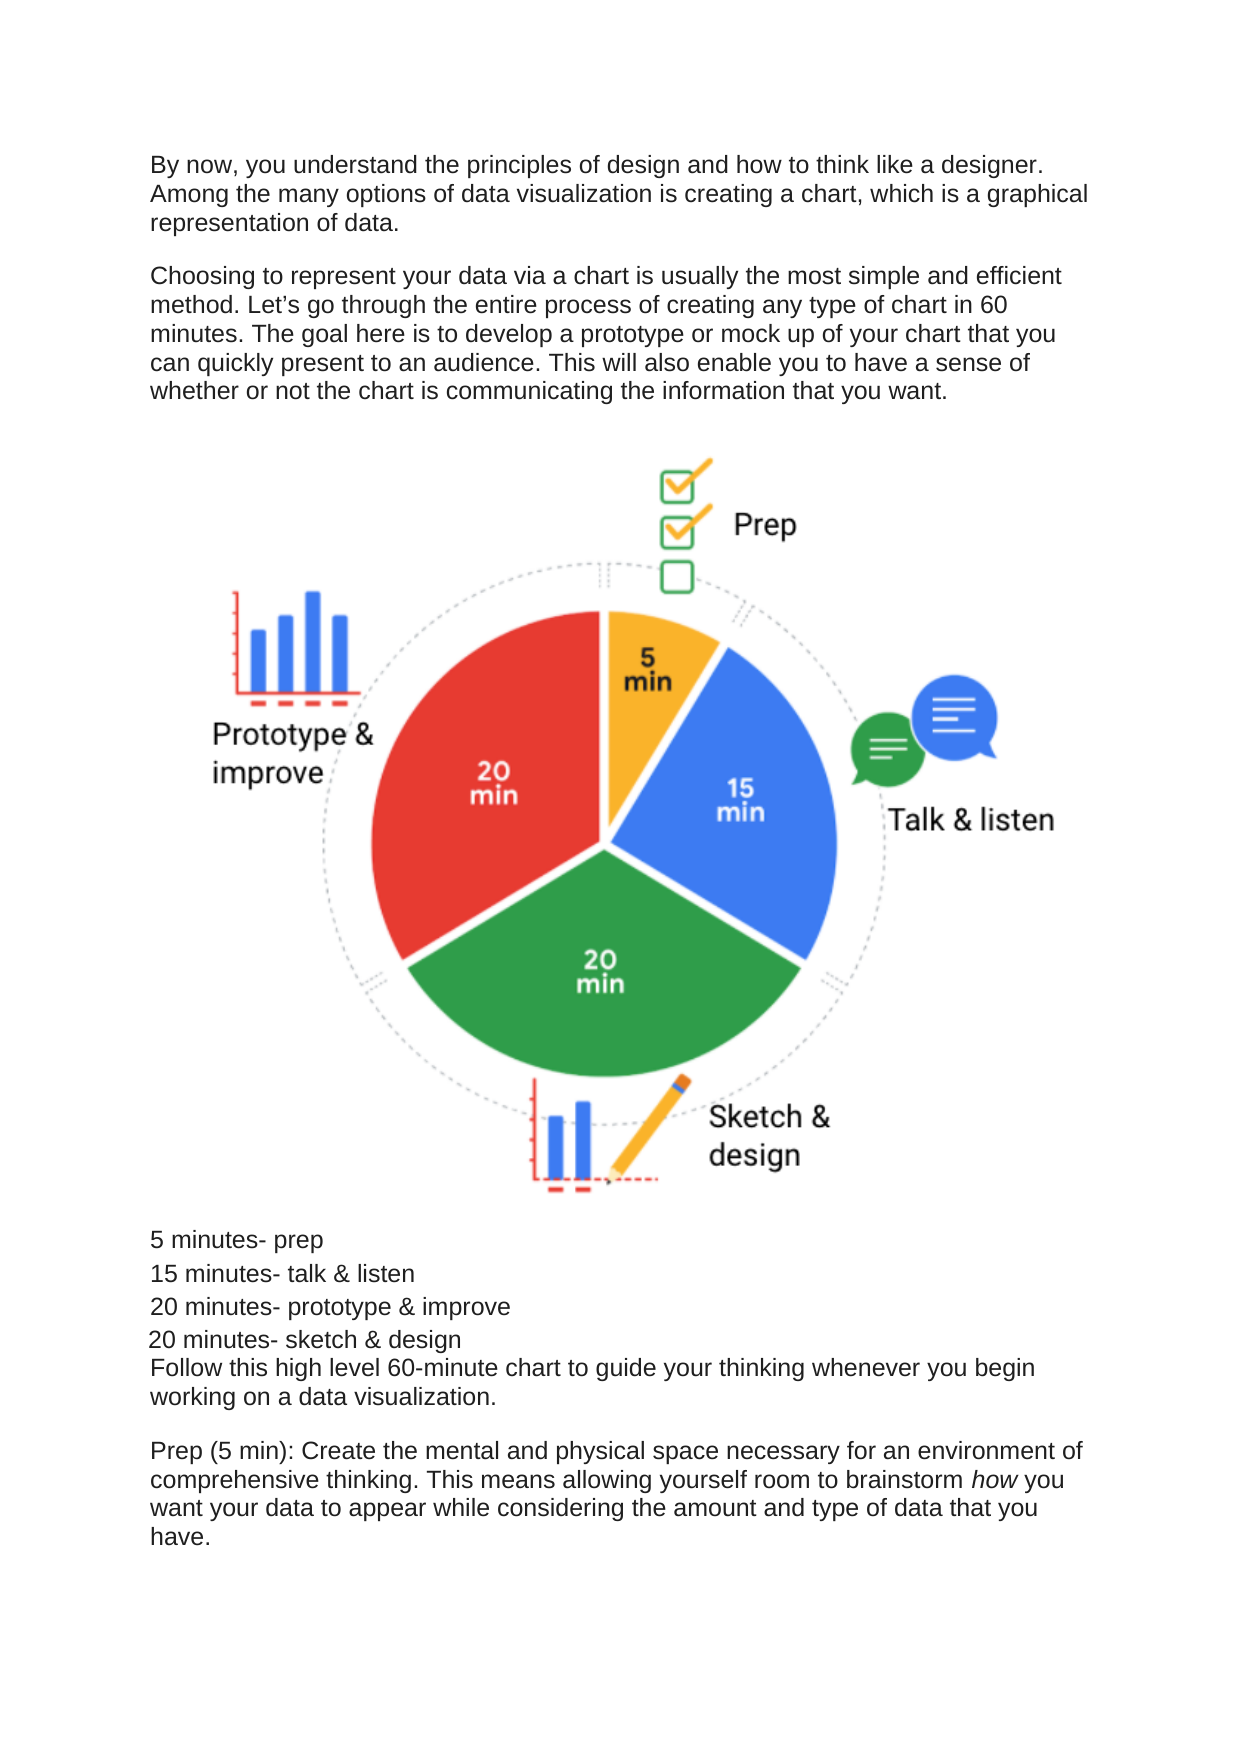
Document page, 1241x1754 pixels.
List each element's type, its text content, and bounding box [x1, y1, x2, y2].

text 5 minutes- prep [150, 1226, 1090, 1254]
text By now, you understand the principles of design and how to think like a designer. Among the many options of data visualization is creating a chart, which is a graphical representation of data. [150, 150, 1090, 236]
text 20 minutes- sketch & design [148, 1324, 1092, 1353]
text Prep (5 min): Create the mental and physical space necessary for an environment of comprehensive thinking. This means allowing yourself room to brainstorm how you want your data to appear while considering the amount and type of data that you have. [150, 1436, 1090, 1551]
text 20 minutes- prototype & improve [150, 1292, 1090, 1320]
text Choosing to represent your data via a chart is usually the most simple and efficient method. Let’s go through the entire process of creating any type of chart in 60 minutes. The goal here is to develop a prototype or mock up of your chart that you can quickly present to an audience. This will also enable you to have a sense of whether or not the chart is communicating the information that you want. [150, 261, 1090, 405]
text 15 minutes- talk & listen [150, 1258, 1090, 1287]
text Follow this high level 60-minute chart to guide your thinking whenever you begin working on a data visualization. [150, 1353, 1090, 1411]
picture [150, 430, 1091, 1222]
